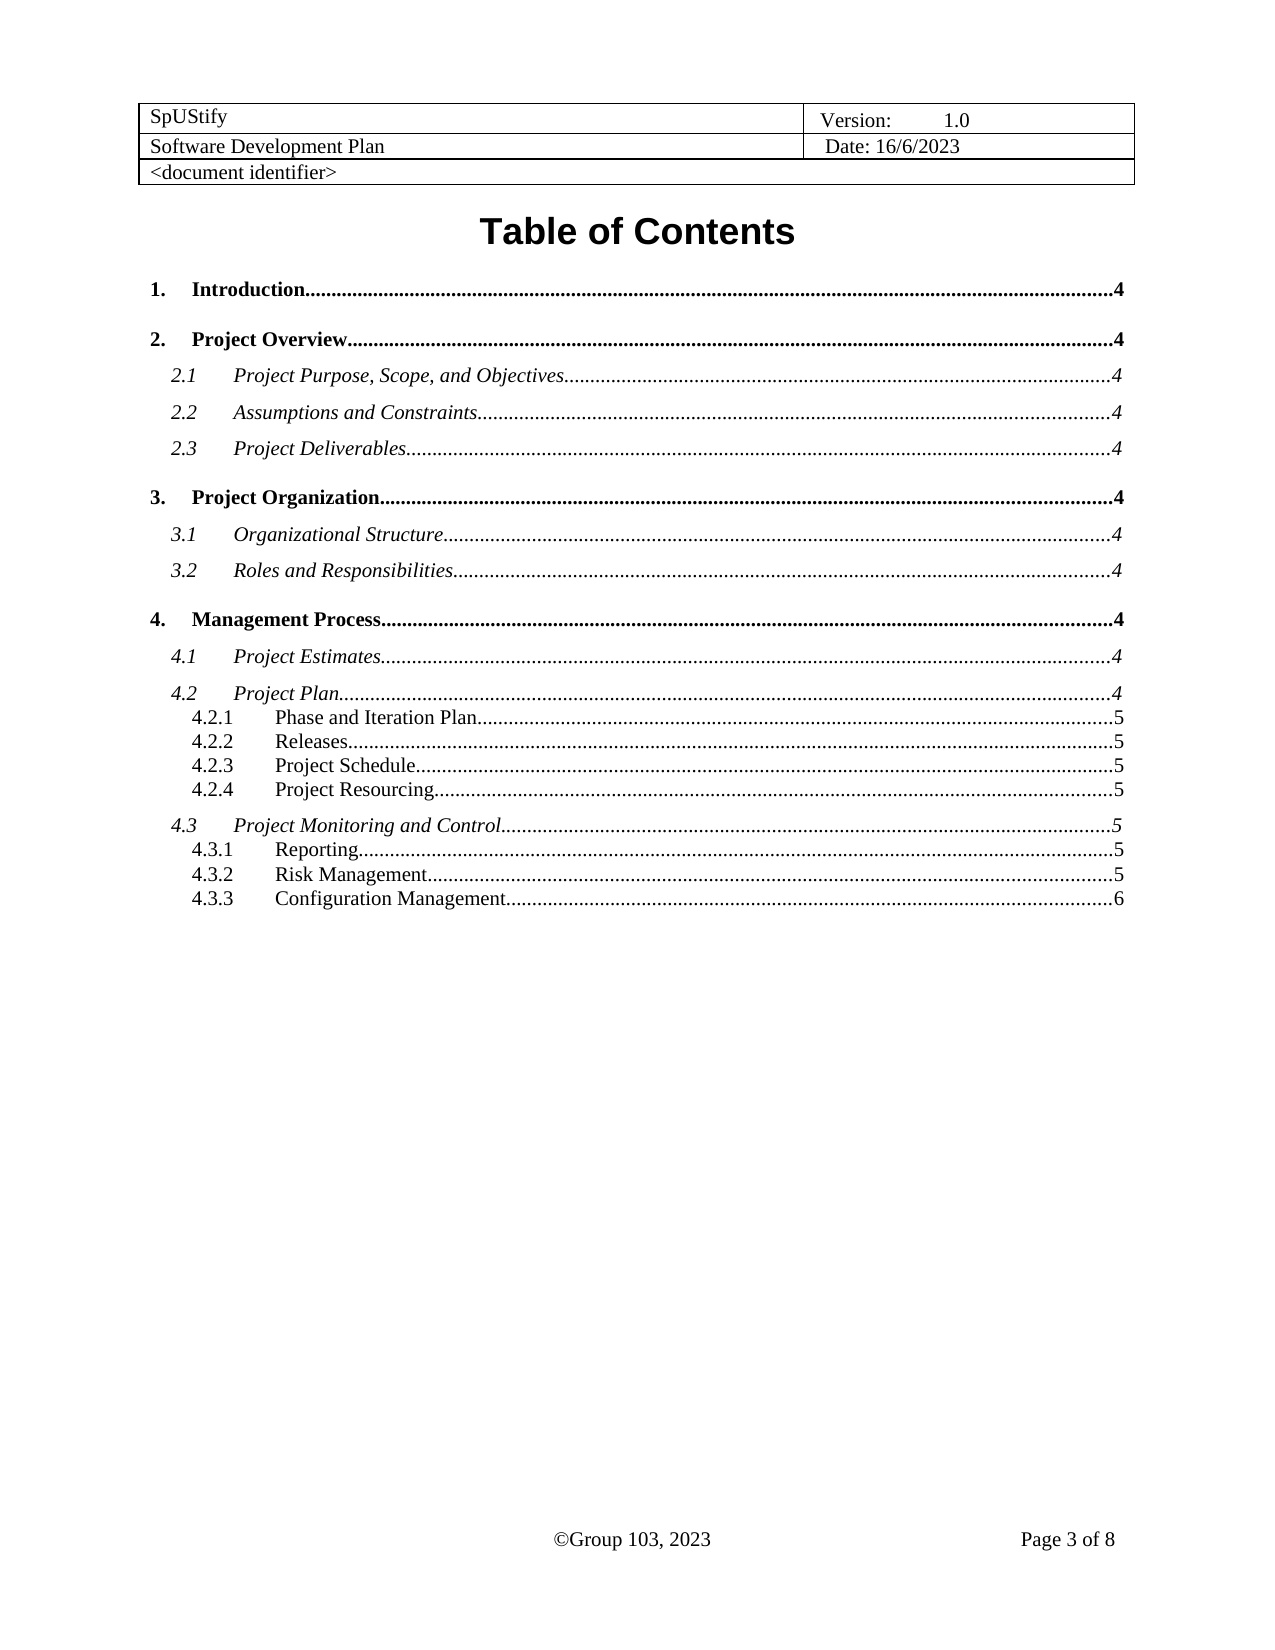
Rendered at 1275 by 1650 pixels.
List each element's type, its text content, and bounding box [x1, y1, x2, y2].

title Table of Contents [150, 209, 1125, 252]
